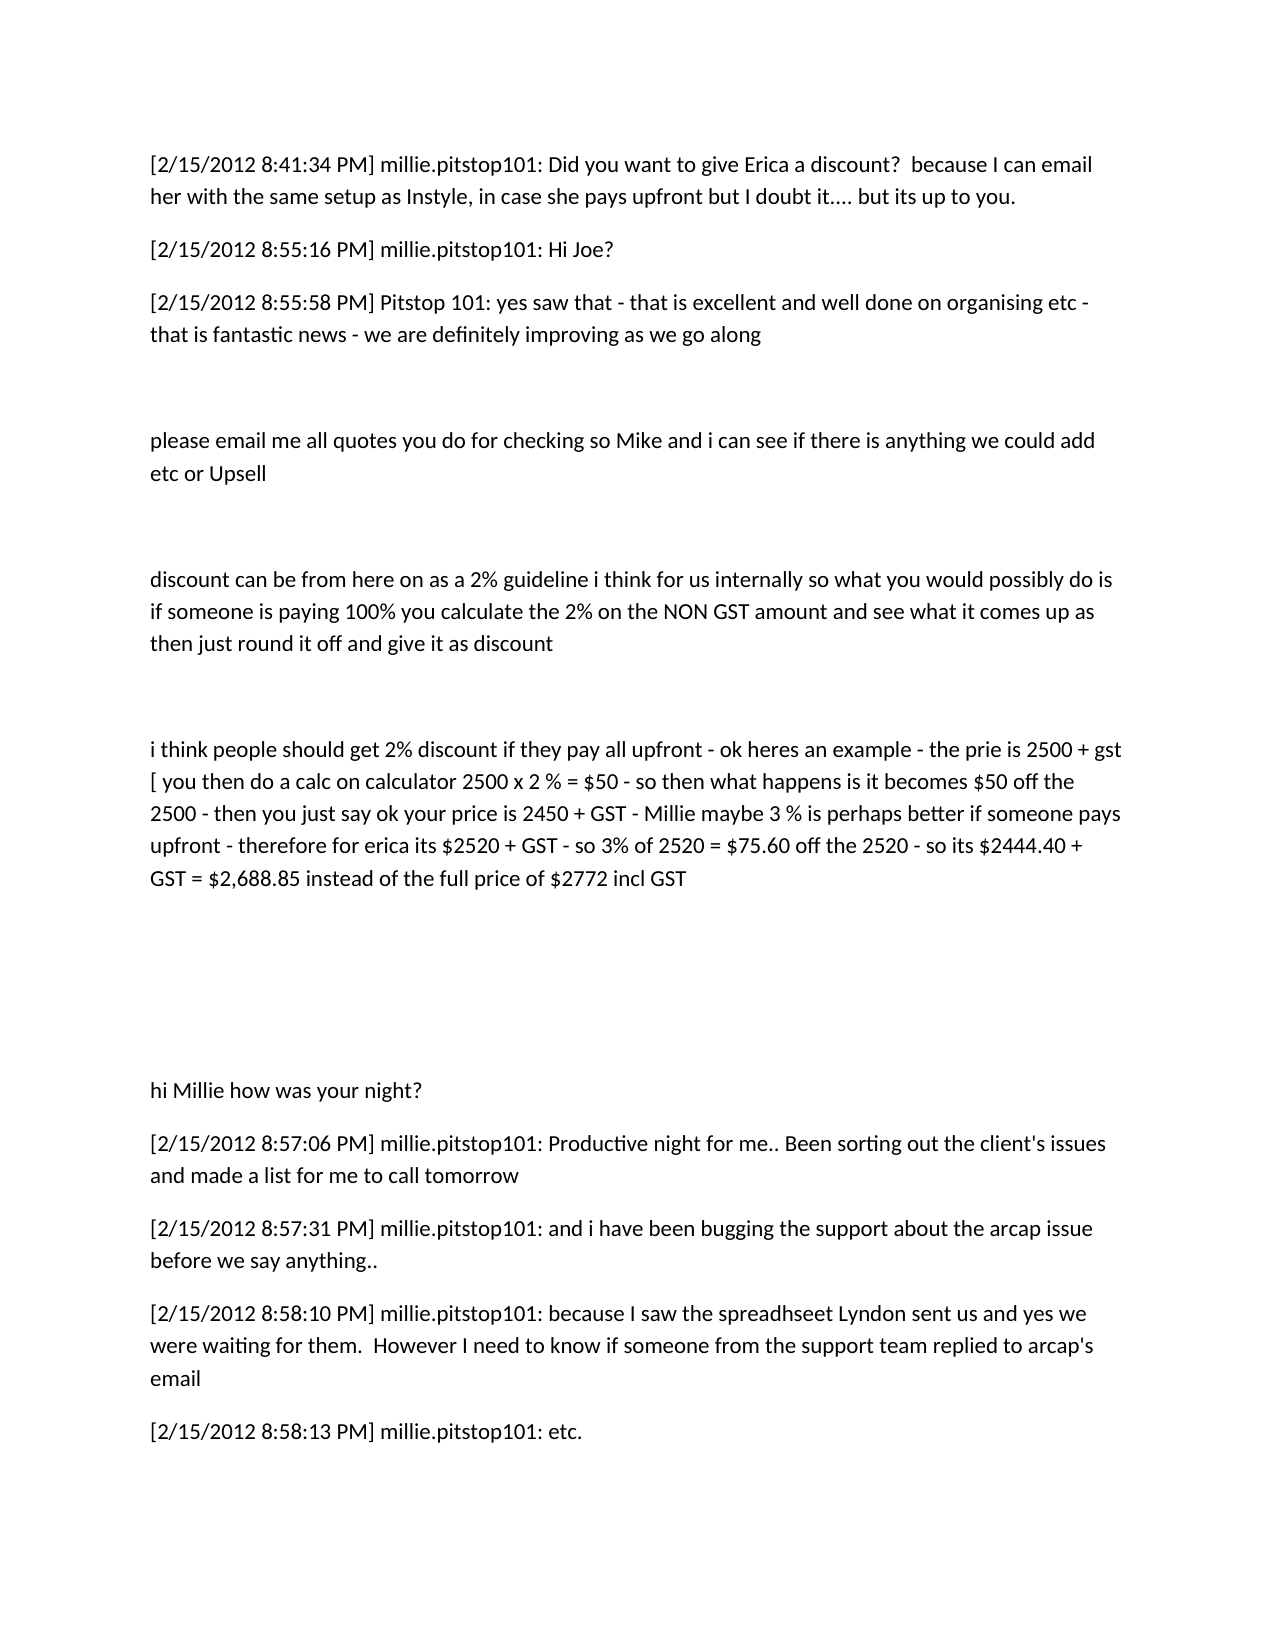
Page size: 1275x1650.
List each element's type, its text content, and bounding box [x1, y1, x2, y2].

text i think people should get 2% discount if they pay all upfront - ok heres an example - the prie is 2500 + gst [ you then do a calc on calculator 2500 x 2 % = $50 - so then what happens is it becomes $50 off the 2500 - then you just say ok your price is 2450 + GST - Millie maybe 3 % is perhaps better if someone pays upfront - therefore for erica its $2520 + GST - so 3% of 2520 = $75.60 off the 2520 - so its $2444.40 + GST = $2,688.85 instead of the full price of $2772 incl GST [150, 735, 1125, 892]
text hi Millie how was your night? [150, 1076, 1125, 1104]
text [2/15/2012 8:41:34 PM] millie.pitstop101: Did you want to give Erica a discount? because I can email her with the same setup as Instyle, in case she pays upfront but I doubt it.... but its up to you. [150, 150, 1125, 210]
text [2/15/2012 8:55:16 PM] millie.pitstop101: Hi Joe? [150, 235, 1125, 263]
text [2/15/2012 8:58:13 PM] millie.pitstop101: etc. [150, 1417, 1125, 1445]
text [2/15/2012 8:57:31 PM] millie.pitstop101: and i have been bugging the support about the arcap issue before we say anything.. [150, 1214, 1125, 1274]
text [2/15/2012 8:57:06 PM] millie.pitstop101: Productive night for me.. Been sorting out the client's issues and made a list for me to call tomorrow [150, 1129, 1125, 1189]
text [2/15/2012 8:55:58 PM] Pitstop 101: yes saw that - that is excellent and well done on organising etc - that is fantastic news - we are definitely improving as we go along [150, 288, 1125, 348]
text please email me all quotes you do for checking so Mike and i can see if there is anything we could add etc or Upsell [150, 426, 1125, 487]
text discount can be from here on as a 2% guideline i think for us internally so what you would possibly do is if someone is paying 100% you calculate the 2% on the NON GST amount and see what it comes up as then just round it off and give it as discount [150, 565, 1125, 657]
text [2/15/2012 8:58:10 PM] millie.pitstop101: because I saw the spreadhseet Lyndon sent us and yes we were waiting for them. However I need to know if someone from the support team replied to arcap's email [150, 1299, 1125, 1392]
